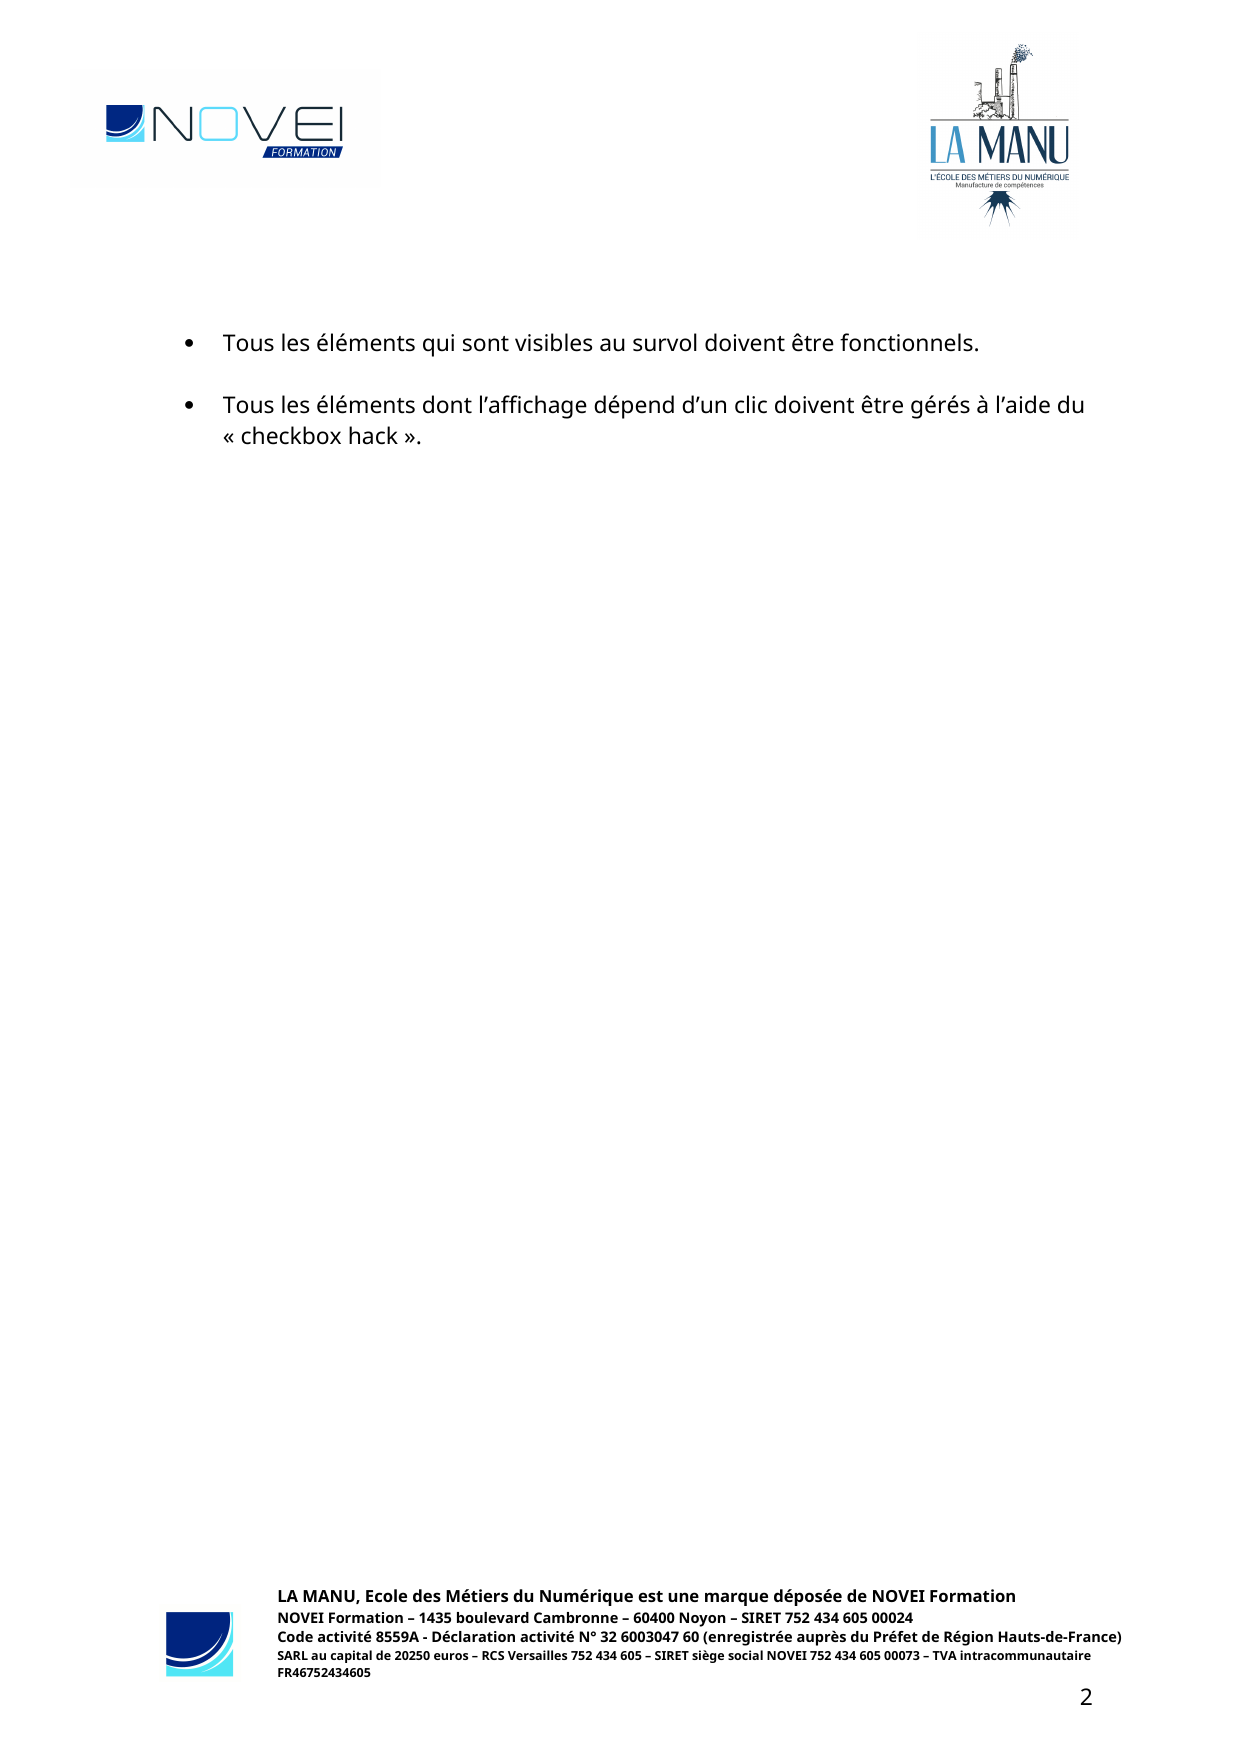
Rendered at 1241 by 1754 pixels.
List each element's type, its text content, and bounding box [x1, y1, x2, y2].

picture [158, 1604, 242, 1682]
list Tous les éléments dont l’affichage dépend d’un clic doivent être gérés à l’aide du « checkbox hack ». [185, 389, 1093, 452]
picture [70, 69, 381, 188]
picture [917, 32, 1079, 240]
list Tous les éléments qui sont visibles au survol doivent être fonctionnels. [185, 327, 1093, 358]
